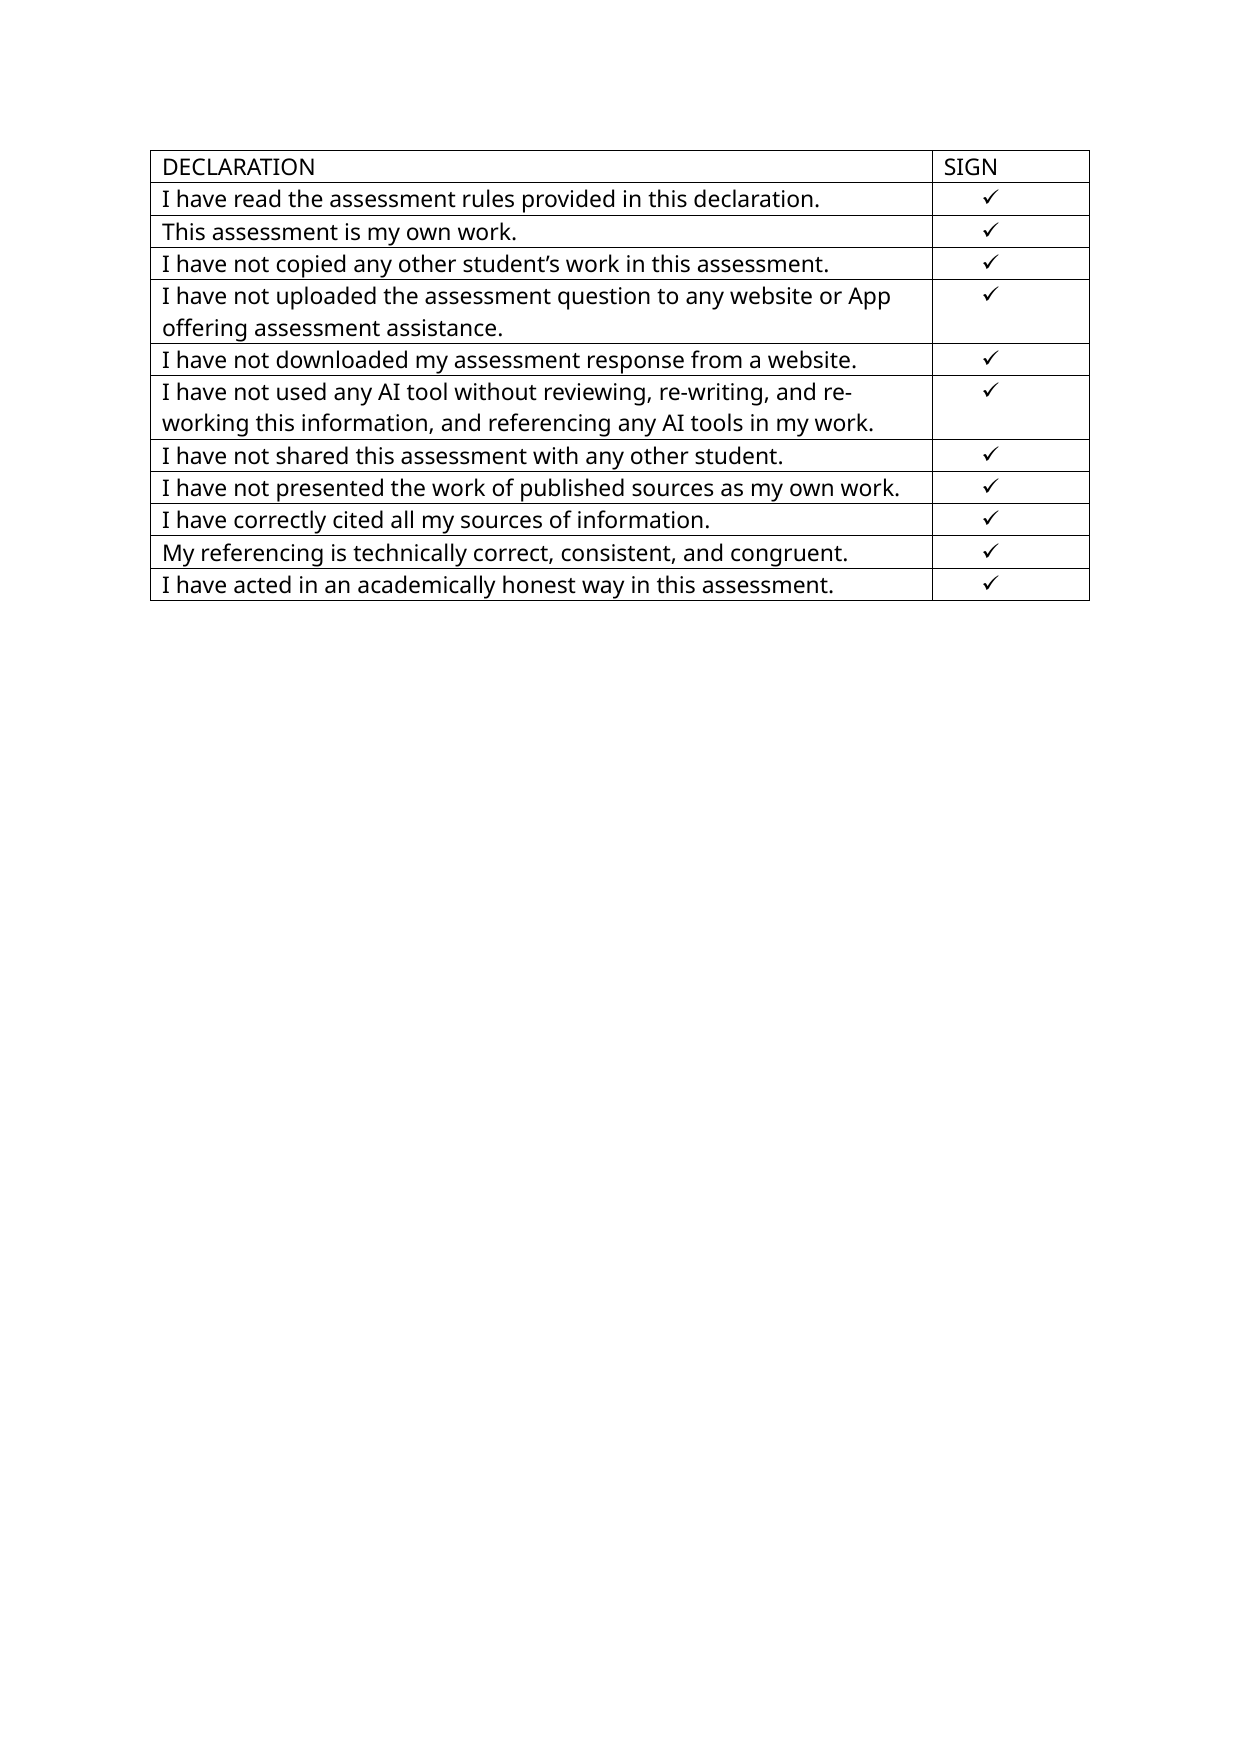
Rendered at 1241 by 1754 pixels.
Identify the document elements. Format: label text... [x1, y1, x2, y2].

table_cell [933, 183, 1089, 214]
table_cell I have acted in an academically honest way in this assessment. [151, 569, 932, 600]
table_cell I have not uploaded the assessment question to any website or App offering assessment assistance. [151, 280, 932, 343]
table_header SIGN [933, 151, 1089, 182]
table_cell [933, 504, 1089, 535]
table_cell [933, 472, 1089, 503]
table_cell [933, 376, 1089, 438]
table_cell This assessment is my own work. [151, 216, 932, 247]
table_cell I have not used any AI tool without reviewing, re-writing, and re-working this information, and referencing any AI tools in my work. [151, 376, 932, 438]
table_cell I have read the assessment rules provided in this declaration. [151, 183, 932, 214]
table_cell [933, 569, 1089, 600]
table_header DECLARATION [151, 151, 932, 182]
table_cell [933, 248, 1089, 279]
table_cell [933, 344, 1089, 375]
table_cell I have not copied any other student’s work in this assessment. [151, 248, 932, 279]
table_cell I have not downloaded my assessment response from a website. [151, 344, 932, 375]
table_cell [933, 440, 1089, 471]
table_cell [933, 280, 1089, 343]
table_cell [933, 216, 1089, 247]
table_cell [933, 536, 1089, 568]
table_cell I have correctly cited all my sources of information. [151, 504, 932, 535]
table_cell I have not presented the work of published sources as my own work. [151, 472, 932, 503]
table_cell I have not shared this assessment with any other student. [151, 440, 932, 471]
table_cell My referencing is technically correct, consistent, and congruent. [151, 536, 932, 568]
